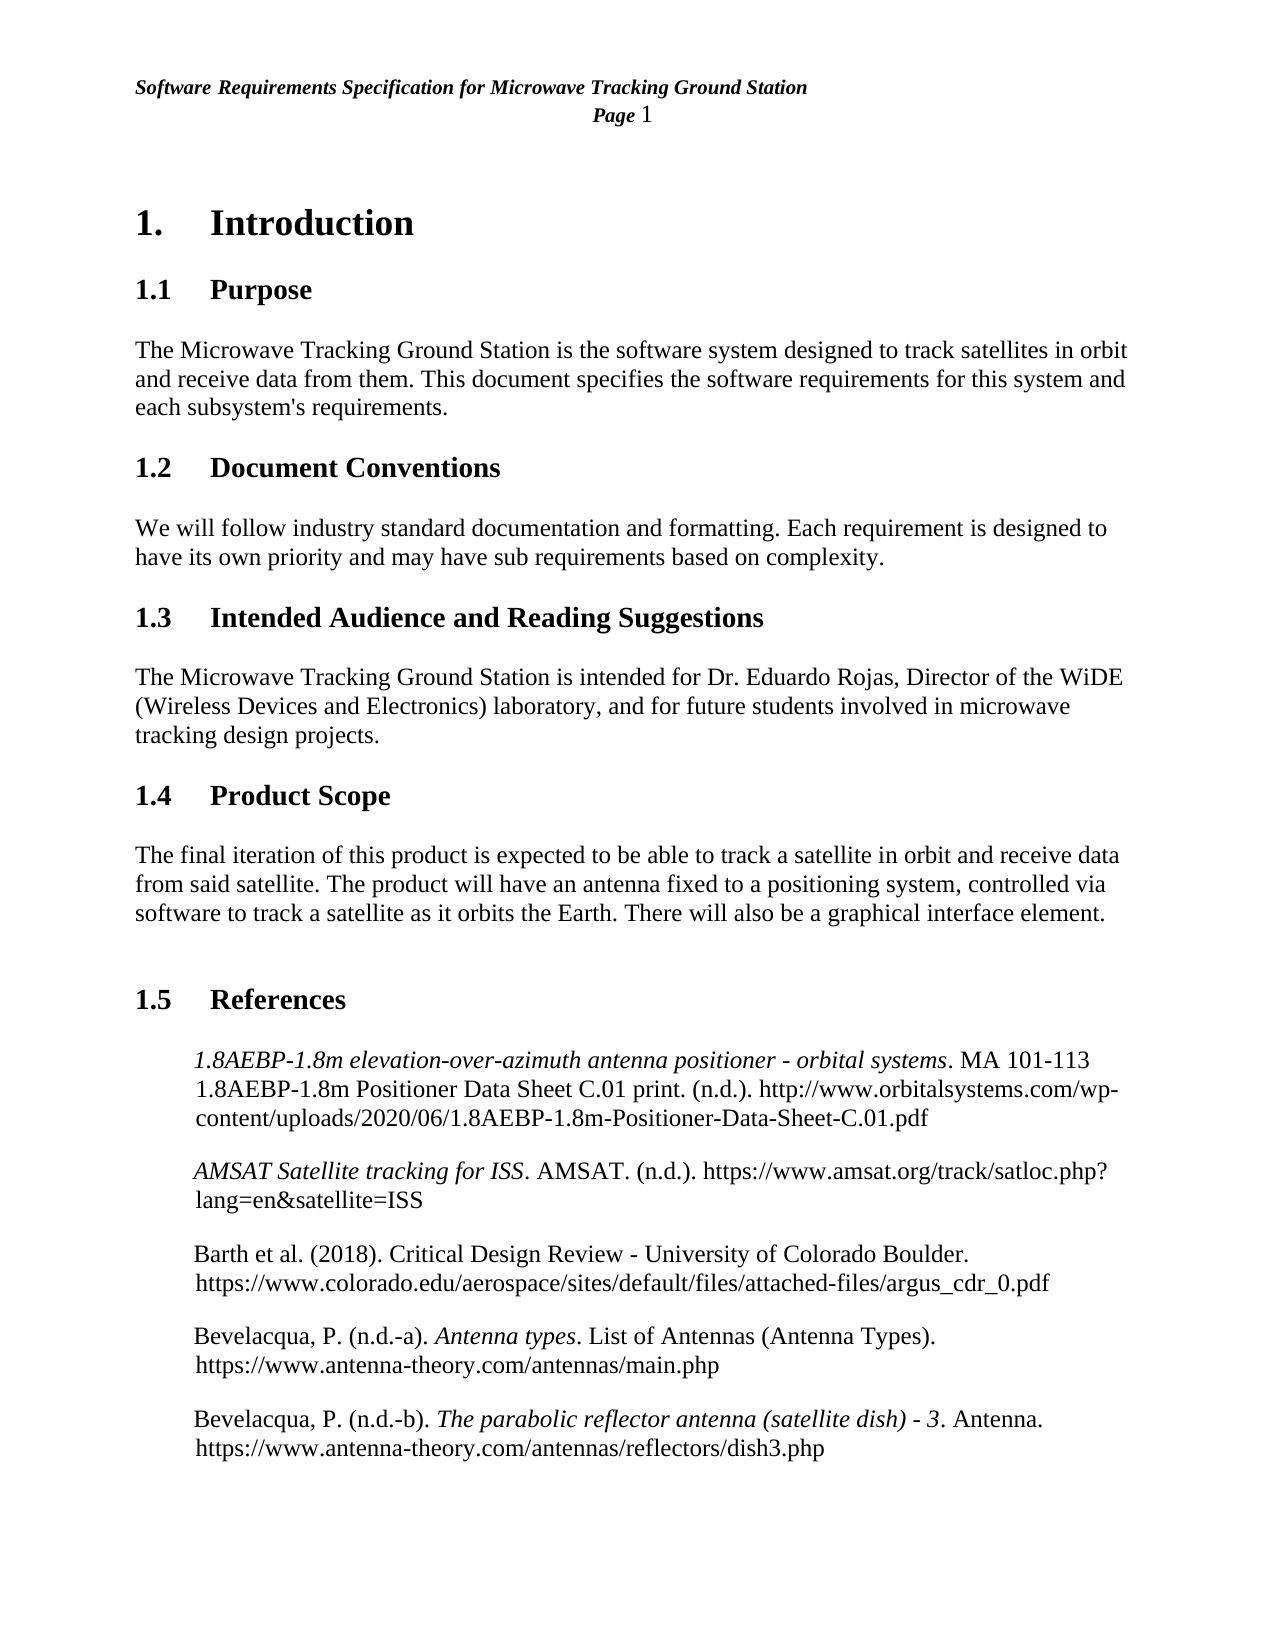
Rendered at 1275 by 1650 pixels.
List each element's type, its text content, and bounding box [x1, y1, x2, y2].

text Bevelacqua, P. (n.d.-b). The parabolic reflector antenna (satellite dish) - 3. Antenna. https://www.antenna-theory.com/antennas/reflectors/dish3.php [193, 1404, 1140, 1461]
text 1.8AEBP-1.8m elevation-over-azimuth antenna positioner - orbital systems. MA 101-113 1.8AEBP-1.8m Positioner Data Sheet C.01 print. (n.d.). http://www.orbitalsystems.com/wp-content/uploads/2020/06/1.8AEBP-1.8m-Positioner-Data-Sheet-C.01.pdf [193, 1045, 1140, 1131]
text Bevelacqua, P. (n.d.-a). Antenna types. List of Antennas (Antenna Types). https://www.antenna-theory.com/antennas/main.php [193, 1321, 1140, 1379]
text The Microwave Tracking Ground Station is the software system designed to track satellites in orbit and receive data from them. This document specifies the software requirements for this system and each subsystem's requirements. [135, 335, 1140, 421]
subtitle Introduction [135, 200, 1140, 243]
text AMSAT Satellite tracking for ISS. AMSAT. (n.d.). https://www.amsat.org/track/satloc.php?lang=en&satellite=ISS [193, 1156, 1140, 1214]
subtitle References [135, 982, 1140, 1016]
subtitle Purpose [135, 272, 1140, 306]
text The Microwave Tracking Ground Station is intended for Dr. Eduardo Rojas, Director of the WiDE (Wireless Devices and Electronics) laboratory, and for future students involved in microwave tracking design projects. [135, 662, 1140, 749]
subtitle Intended Audience and Reading Suggestions [135, 600, 1140, 633]
subtitle Document Conventions [135, 450, 1140, 484]
subtitle Product Scope [135, 778, 1140, 811]
text We will follow industry standard documentation and formatting. Each requirement is designed to have its own priority and may have sub requirements based on complexity. [135, 513, 1140, 571]
text Barth et al. (2018). Critical Design Review - University of Colorado Boulder. https://www.colorado.edu/aerospace/sites/default/files/attached-files/argus_cdr_0.pdf [193, 1239, 1140, 1296]
text The final iteration of this product is expected to be able to track a satellite in orbit and receive data from said satellite. The product will have an antenna fixed to a positioning system, controlled via software to track a satellite as it orbits the Earth. There will also be a graphical interface element. [135, 841, 1140, 927]
